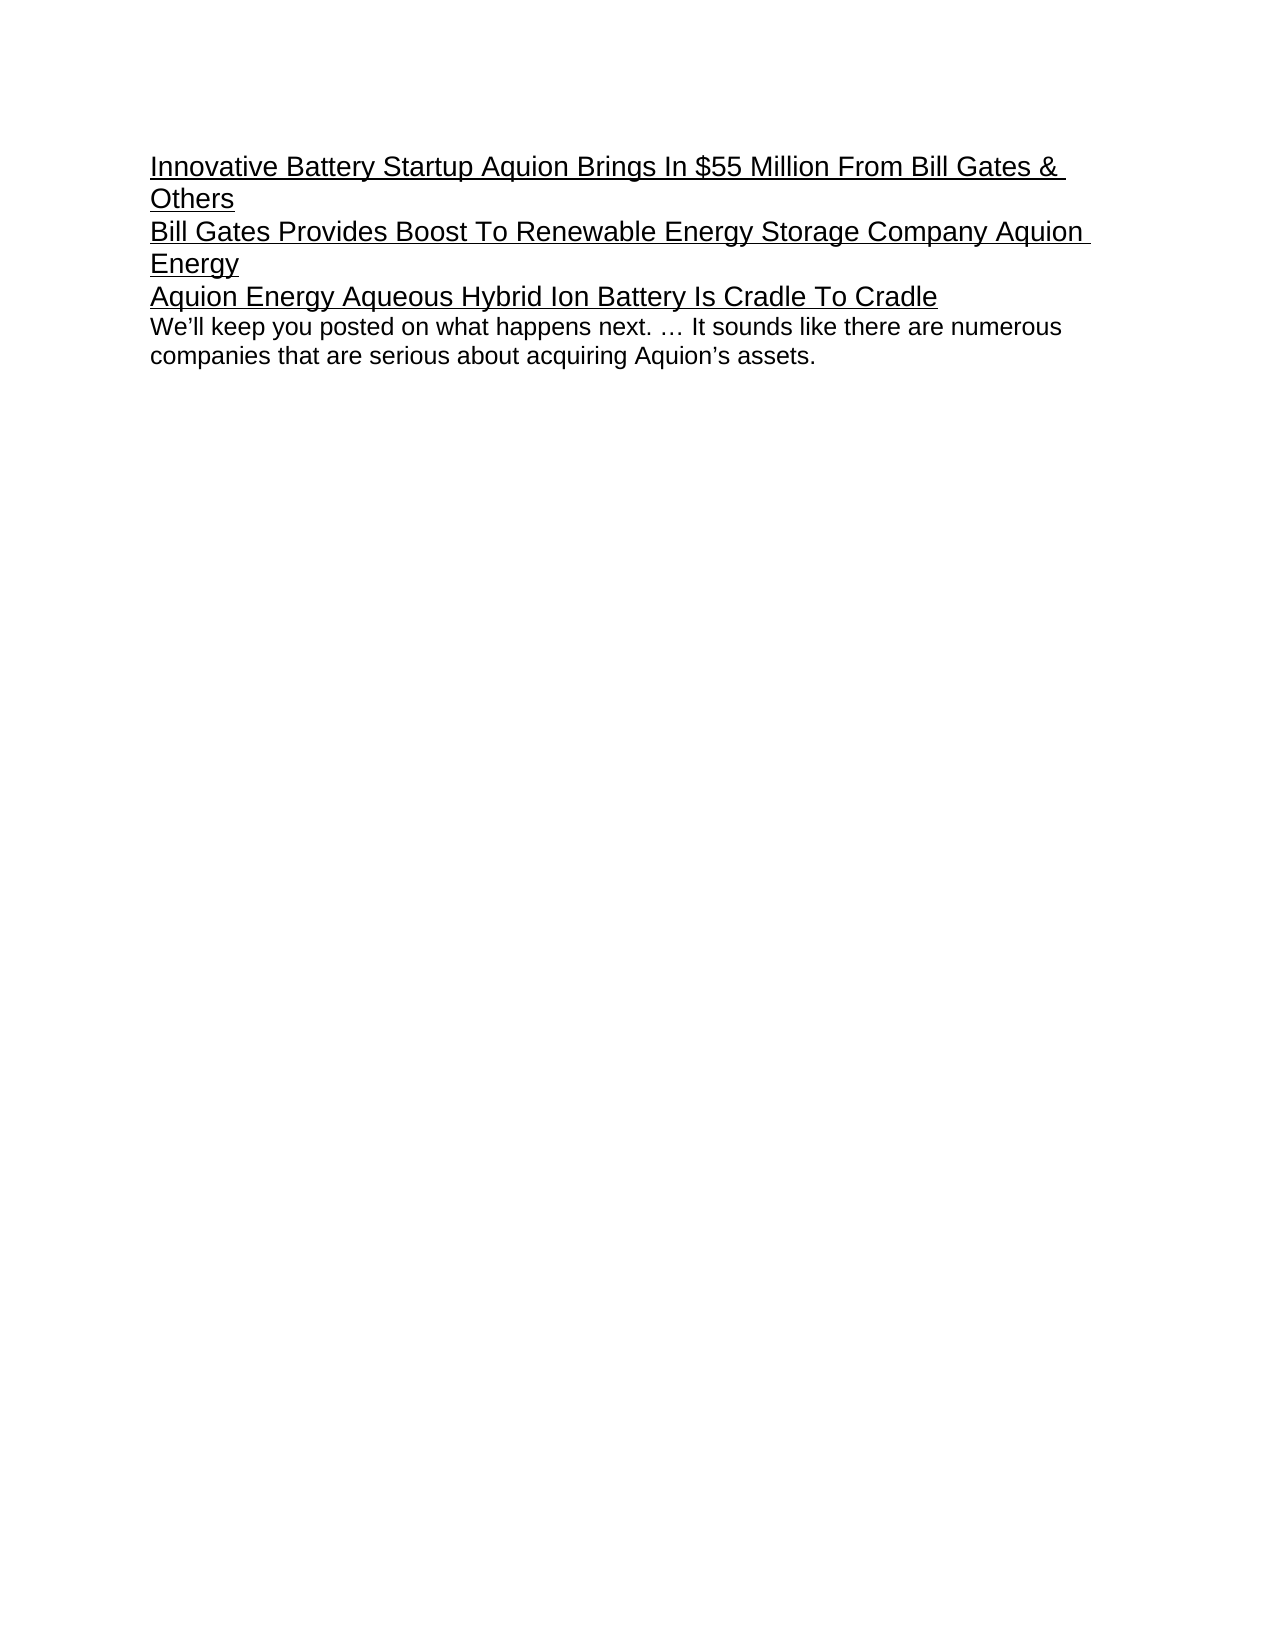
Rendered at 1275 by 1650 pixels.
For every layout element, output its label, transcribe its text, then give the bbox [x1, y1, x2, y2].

text Innovative Battery Startup Aquion Brings In $55 Million From Bill Gates & Others [150, 150, 1125, 215]
text We’ll keep you posted on what happens next. … It sounds like there are numerous companies that are serious about acquiring Aquion’s assets. [150, 312, 1125, 369]
text Bill Gates Provides Boost To Renewable Energy Storage Company Aquion Energy [150, 215, 1125, 279]
text Aquion Energy Aqueous Hybrid Ion Battery Is Cradle To Cradle [150, 279, 1125, 312]
